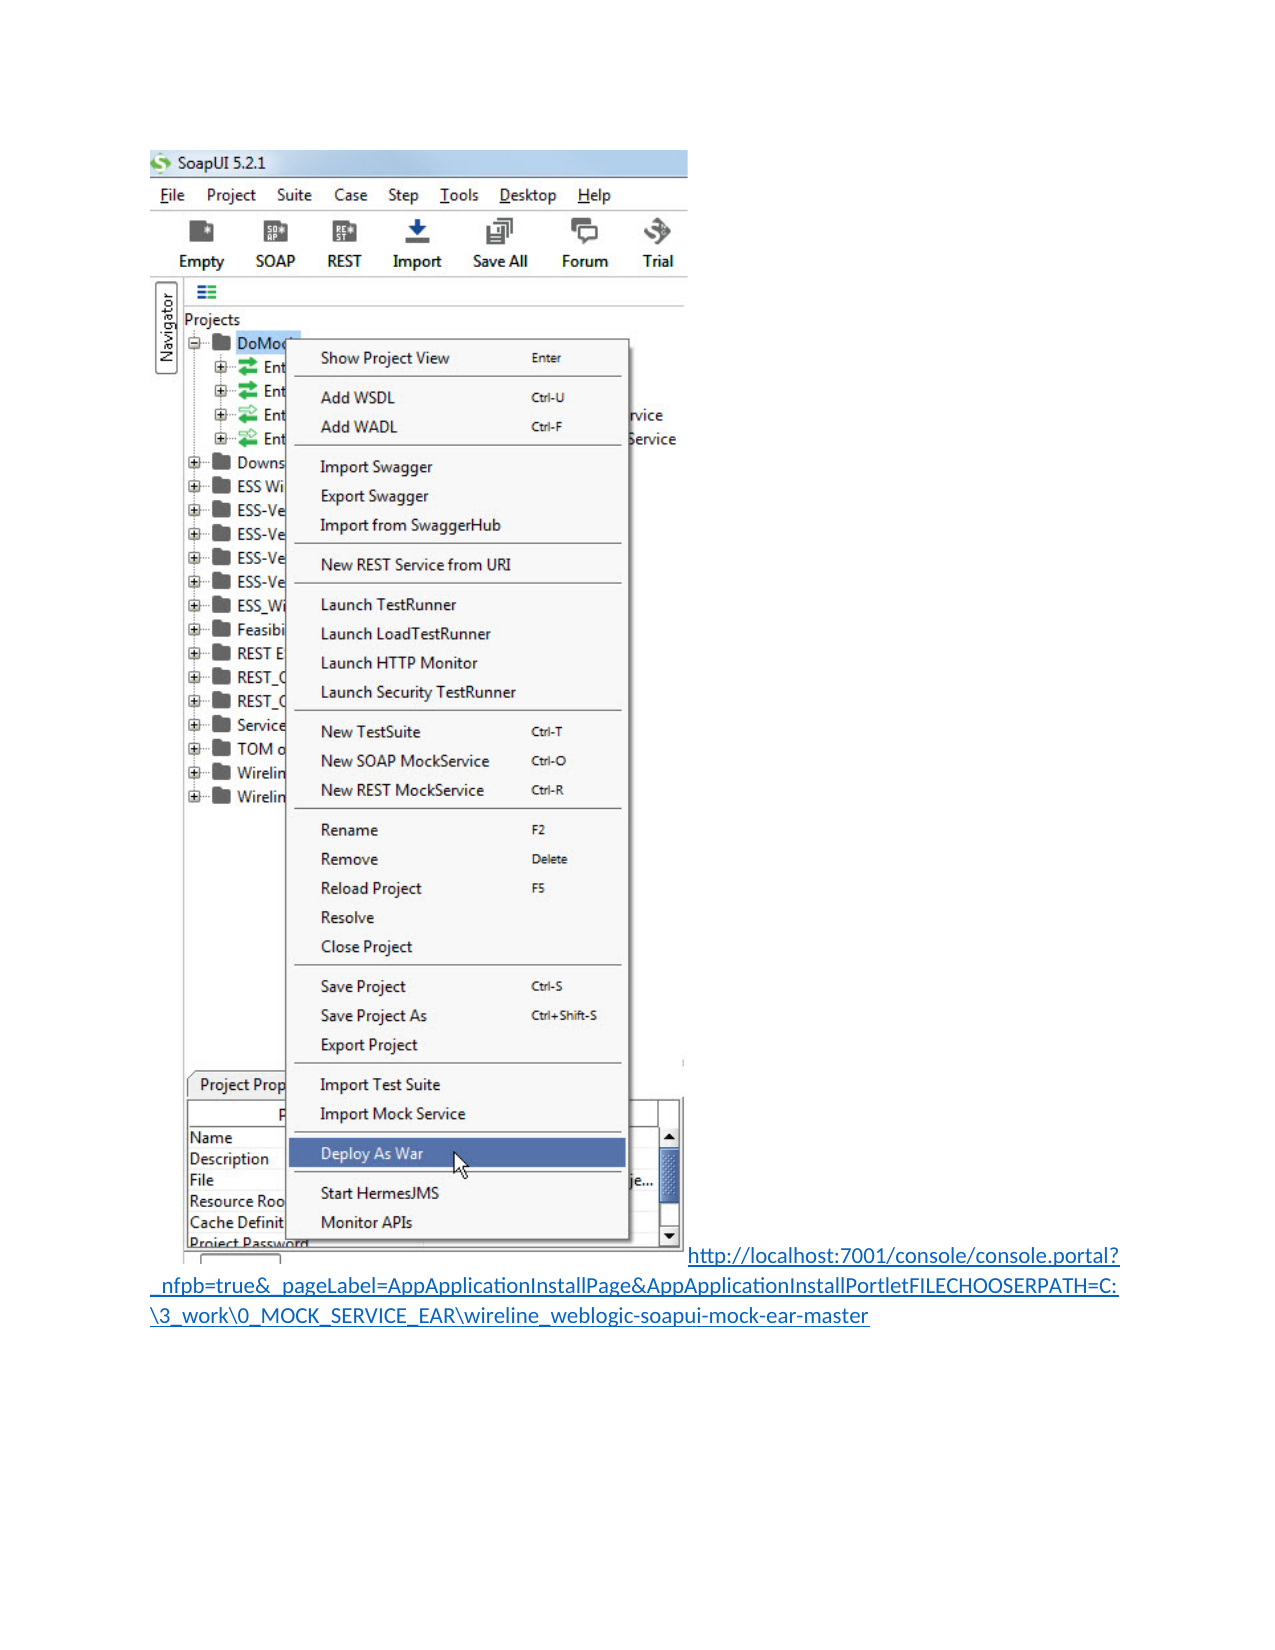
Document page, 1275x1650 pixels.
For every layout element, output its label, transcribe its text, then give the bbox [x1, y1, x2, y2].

picture [150, 150, 688, 1264]
